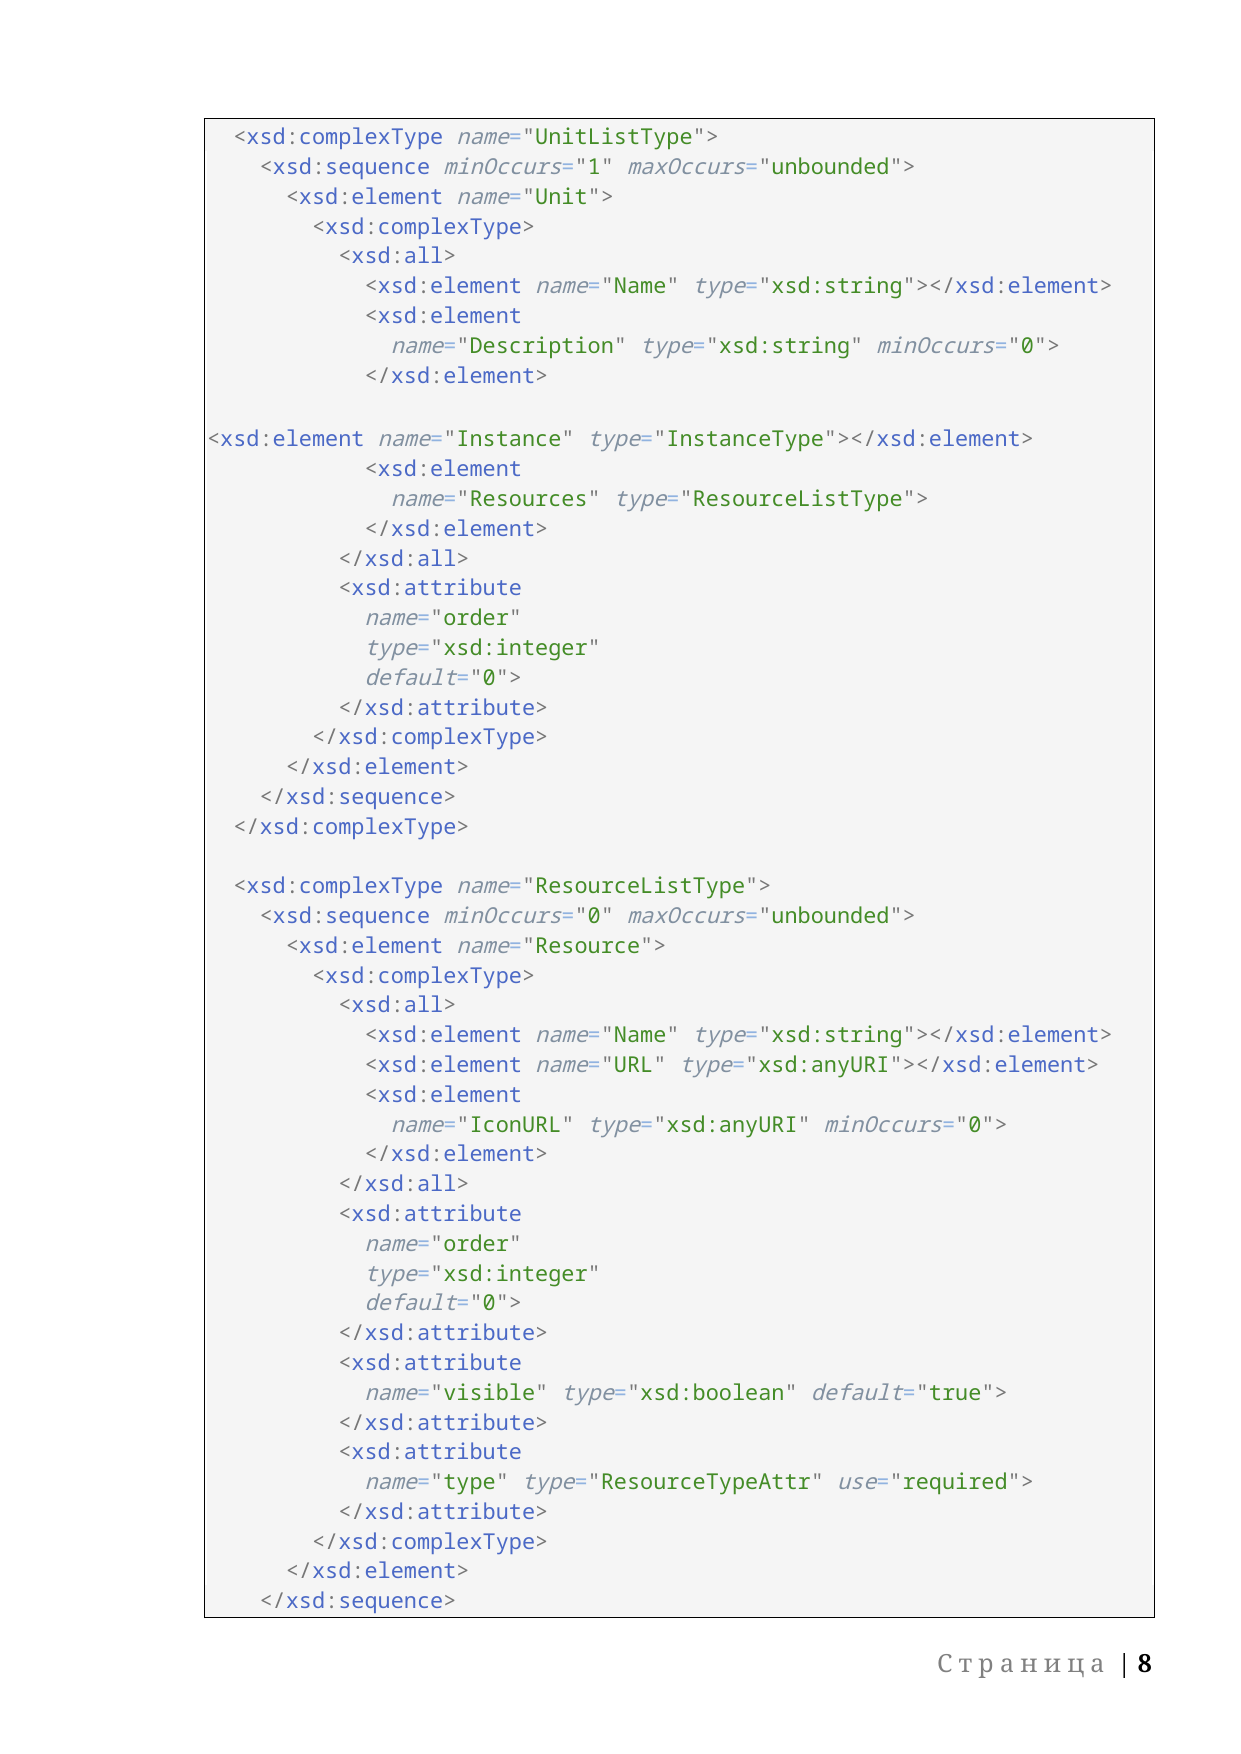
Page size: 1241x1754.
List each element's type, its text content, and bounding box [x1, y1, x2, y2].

text <xsd:all> [207, 989, 1152, 1019]
text <xsd:complexType name="ResourceListType"> [207, 870, 1152, 900]
text <xsd:sequence minOccurs="0" maxOccurs="unbounded"> [207, 900, 1152, 930]
text <xsd:element name="URL" type="xsd:anyURI"></xsd:element> [207, 1049, 1152, 1079]
text </xsd:element> [207, 1556, 1152, 1582]
text <xsd:attribute name="type" type="ResourceTypeAttr" use="required"> [207, 1436, 1152, 1496]
text </xsd:attribute> [207, 1407, 1152, 1436]
text <xsd:all> [207, 240, 1152, 270]
text <xsd:element name="Name" type="xsd:string"></xsd:element> [207, 1019, 1152, 1049]
text <xsd:element name="IconURL" type="xsd:anyURI" minOccurs="0"> [207, 1079, 1152, 1138]
text </xsd:sequence> [207, 781, 1152, 811]
text </xsd:complexType> [207, 1526, 1152, 1556]
text <xsd:element name="Name" type="xsd:string"></xsd:element> [207, 270, 1152, 300]
text </xsd:element> [207, 1138, 1152, 1168]
text </xsd:element> [207, 513, 1152, 543]
text <xsd:element name="Description" type="xsd:string" minOccurs="0"> [207, 300, 1152, 359]
text <xsd:element name="Resource"> [207, 930, 1152, 960]
text </xsd:attribute> [207, 692, 1152, 721]
text </xsd:sequence> [205, 1582, 1154, 1617]
text </xsd:attribute> [207, 1317, 1152, 1347]
text </xsd:all> [207, 1168, 1152, 1198]
text <xsd:complexType> [207, 211, 1152, 240]
text <xsd:attribute name="visible" type="xsd:boolean" default="true"> [207, 1347, 1152, 1407]
text </xsd:element> [207, 359, 1152, 389]
text </xsd:complexType> [207, 811, 1152, 841]
text </xsd:all> [207, 543, 1152, 572]
text </xsd:complexType> [207, 721, 1152, 751]
text <xsd:element name="Resources" type="ResourceListType"> [207, 453, 1152, 513]
text <xsd:sequence minOccurs="1" maxOccurs="unbounded"> [207, 151, 1152, 181]
text <xsd:element name="Unit"> [207, 181, 1152, 211]
text </xsd:element> [207, 751, 1152, 781]
text </xsd:attribute> [207, 1496, 1152, 1526]
text <xsd:element name="Instance" type="InstanceType"></xsd:element> [207, 389, 1152, 453]
text <xsd:attribute name="order" type="xsd:integer" default="0"> [207, 1198, 1152, 1317]
text <xsd:attribute name="order" type="xsd:integer" default="0"> [207, 572, 1152, 692]
text <xsd:complexType> [207, 960, 1152, 989]
text <xsd:complexType name="UnitListType"> [205, 119, 1154, 151]
